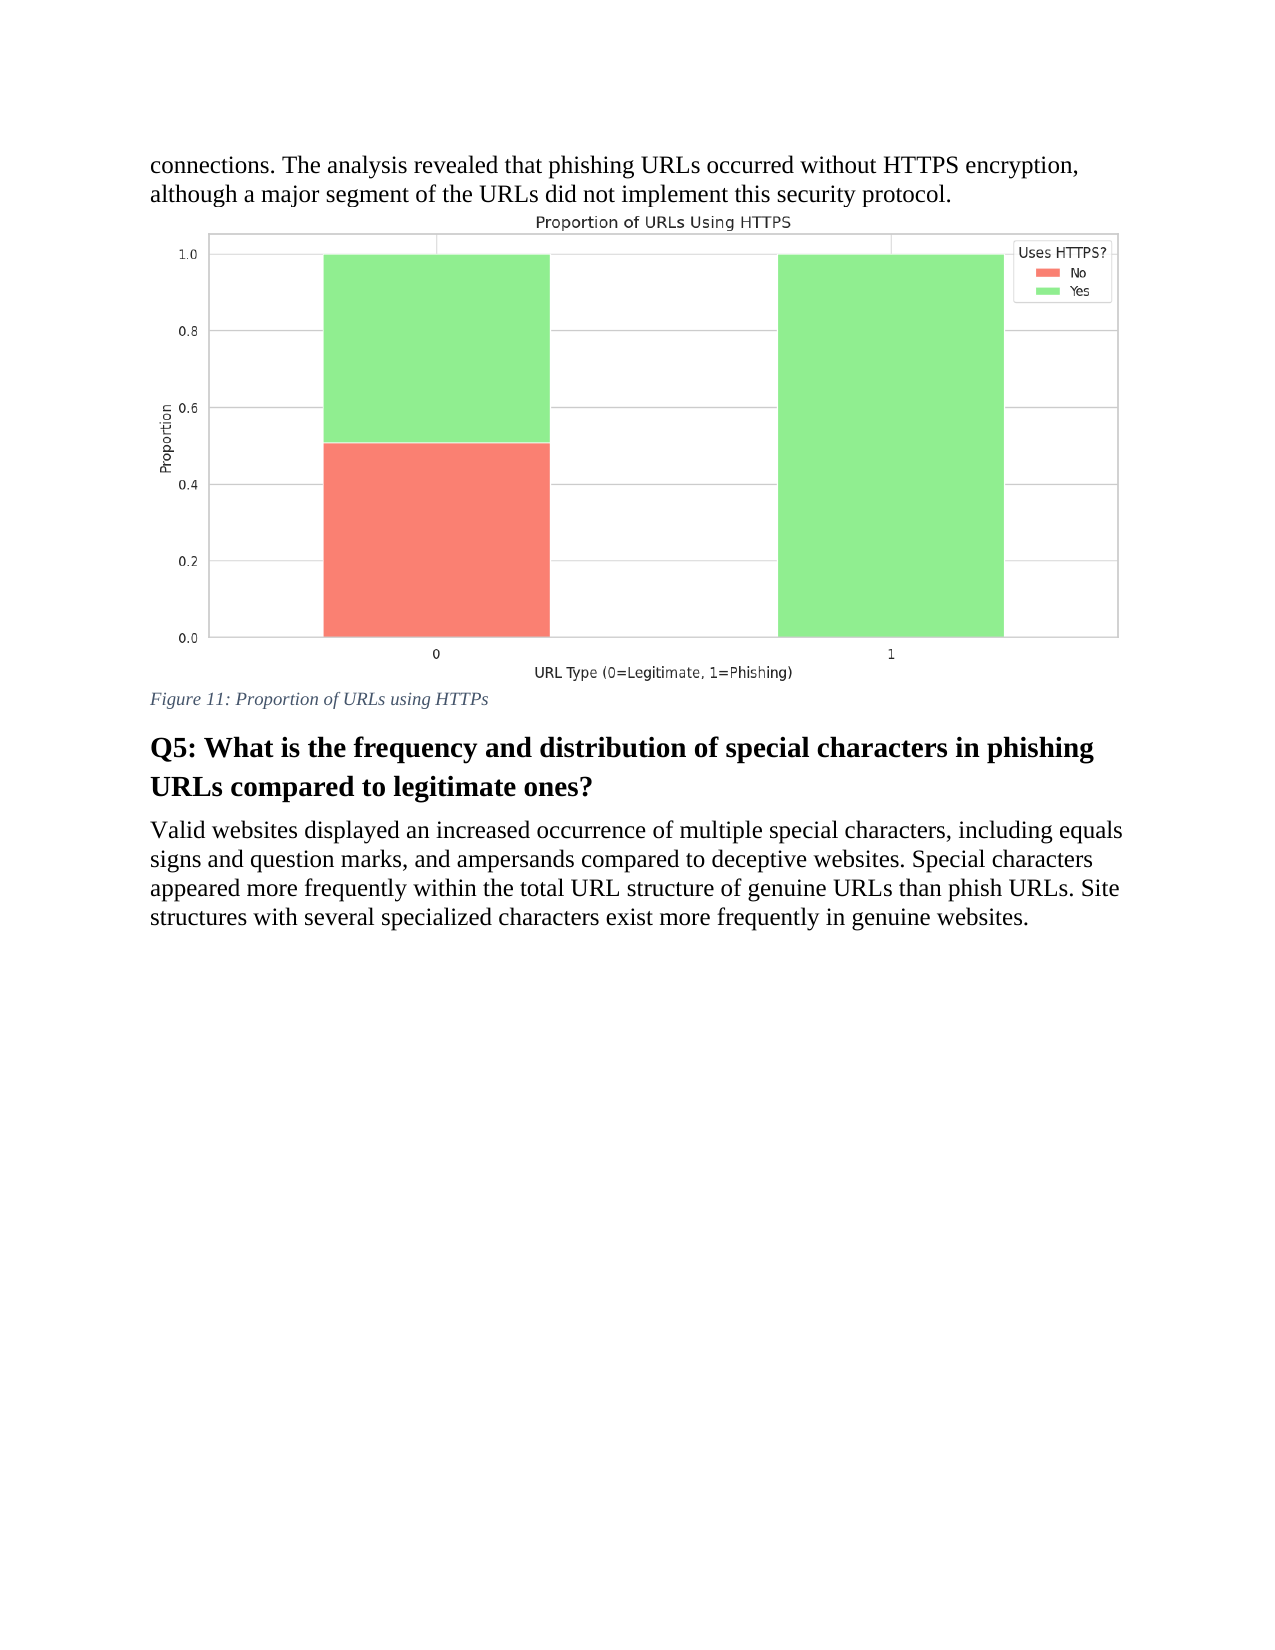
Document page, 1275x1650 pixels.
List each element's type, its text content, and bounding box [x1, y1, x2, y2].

text Valid websites displayed an increased occurrence of multiple special characters, including equals signs and question marks, and ampersands compared to deceptive websites. Special characters appeared more frequently within the total URL structure of genuine URLs than phish URLs. Site structures with several specialized characters exist more frequently in genuine websites. [150, 816, 1125, 931]
picture [150, 207, 1125, 688]
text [150, 150, 1125, 207]
subtitle Q5: What is the frequency and distribution of special characters in phishing URLs compared to legitimate ones? [150, 730, 1125, 802]
text Figure 11: Proportion of URLs using HTTPs [150, 688, 1125, 709]
